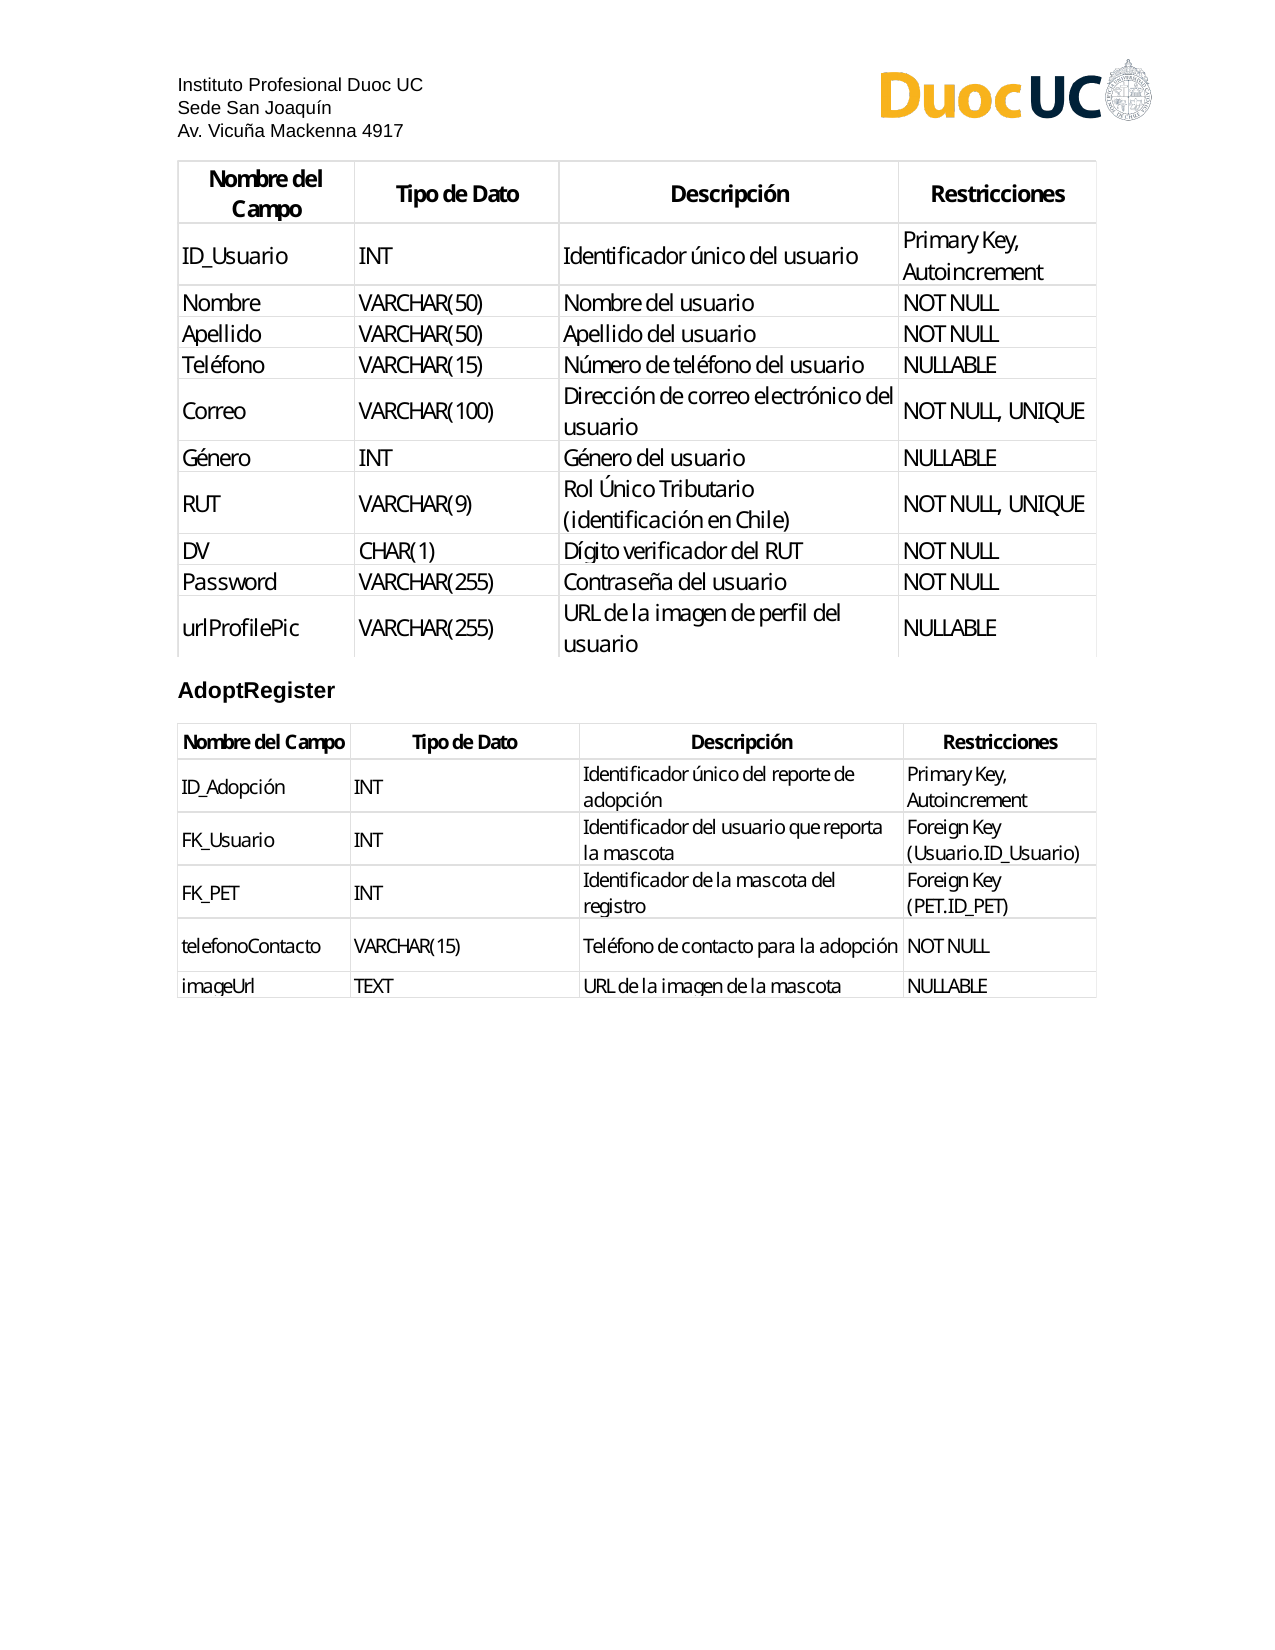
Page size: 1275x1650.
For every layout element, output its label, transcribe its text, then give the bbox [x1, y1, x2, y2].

picture [877, 55, 1155, 124]
text AdoptRegister [177, 677, 1098, 704]
